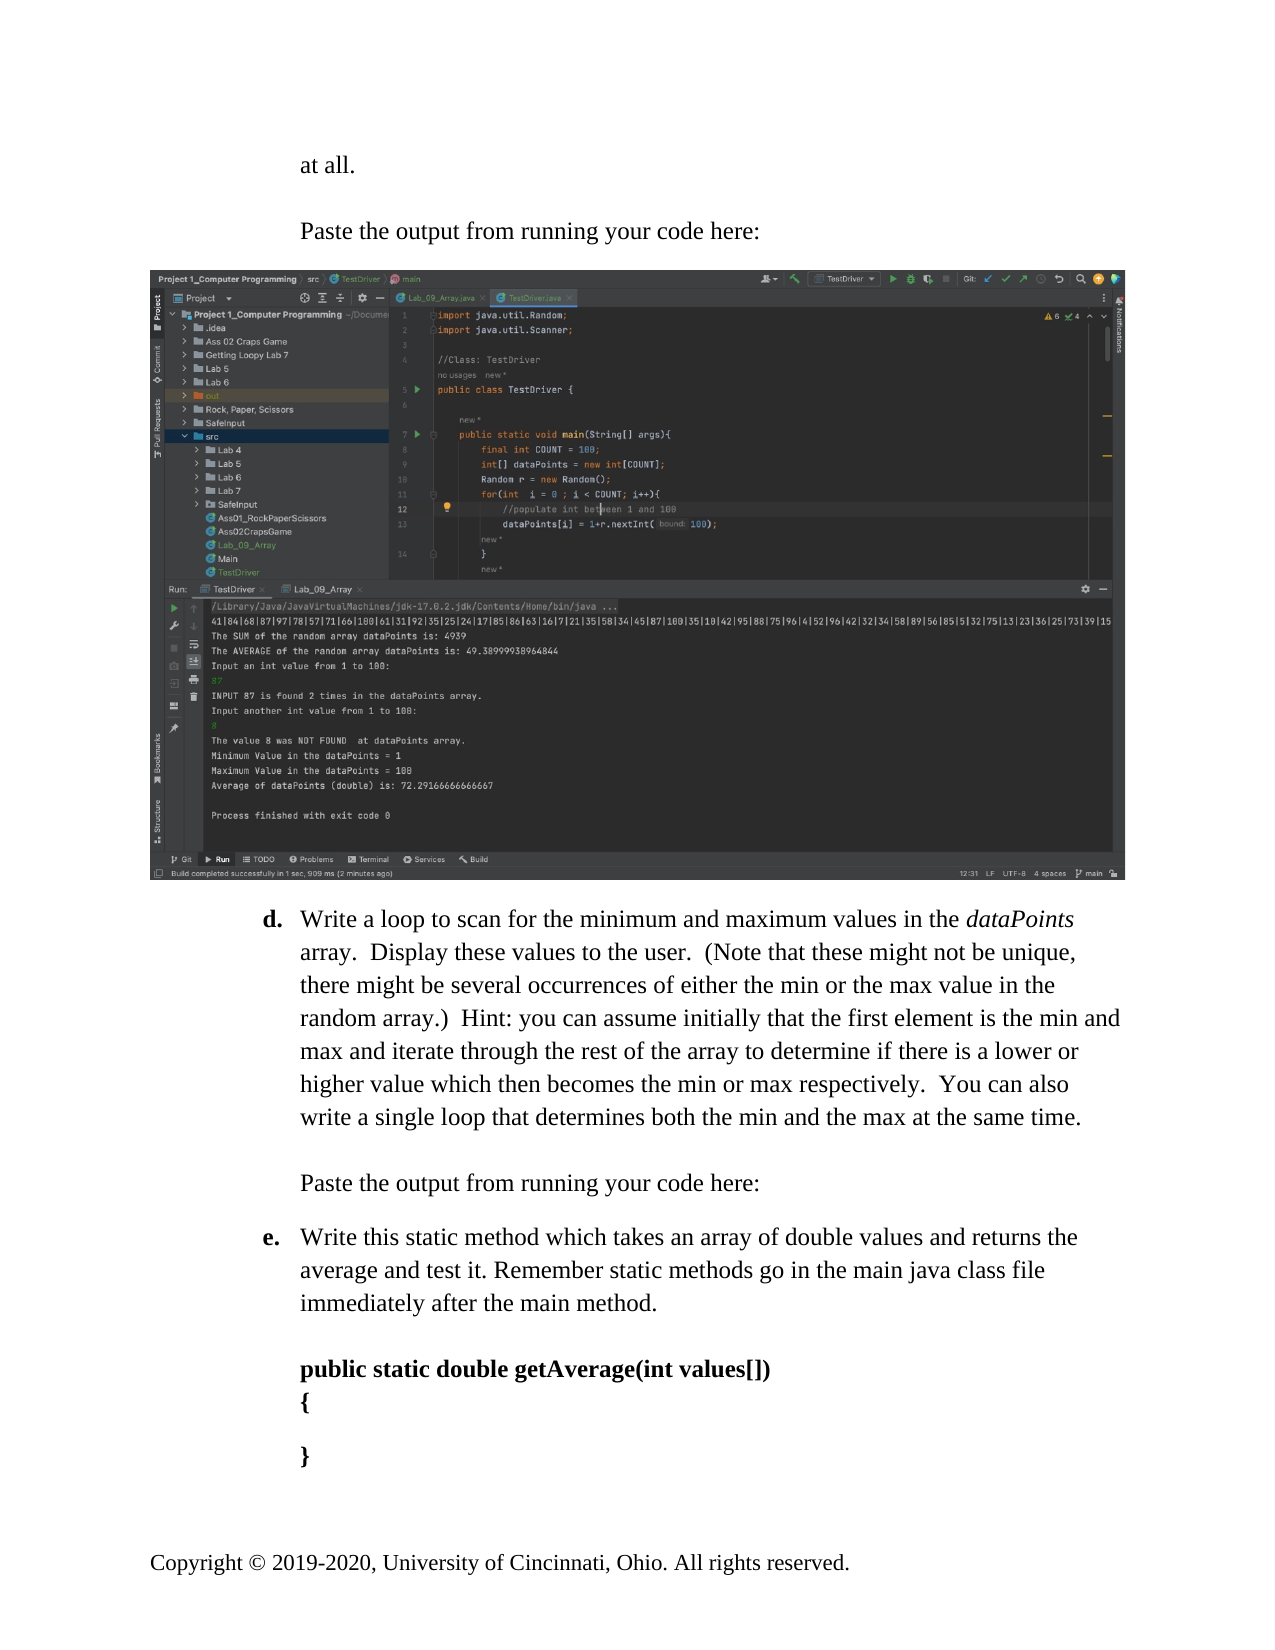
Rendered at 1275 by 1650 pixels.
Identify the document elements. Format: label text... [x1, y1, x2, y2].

text } [300, 1441, 1125, 1470]
list Write this static method which takes an array of double values and returns the average and test it. Remember static methods go in the main java class file immediately after the main method. public static double getAverage(int values[]) { [262, 1222, 1125, 1416]
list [262, 150, 1125, 245]
picture [150, 270, 1125, 880]
list Write a loop to scan for the minimum and maximum values in the dataPoints array. Display these values to the user. (Note that these might not be unique, there might be several occurrences of either the min or the max value in the random array.) Hint: you can assume initially that the first element is the min and max and iterate through the rest of the array to determine if there is a lower or higher value which then becomes the min or max respectively. You can also write a single loop that determines both the min and the max at the same time. Paste the output from running your code here: [262, 904, 1125, 1197]
